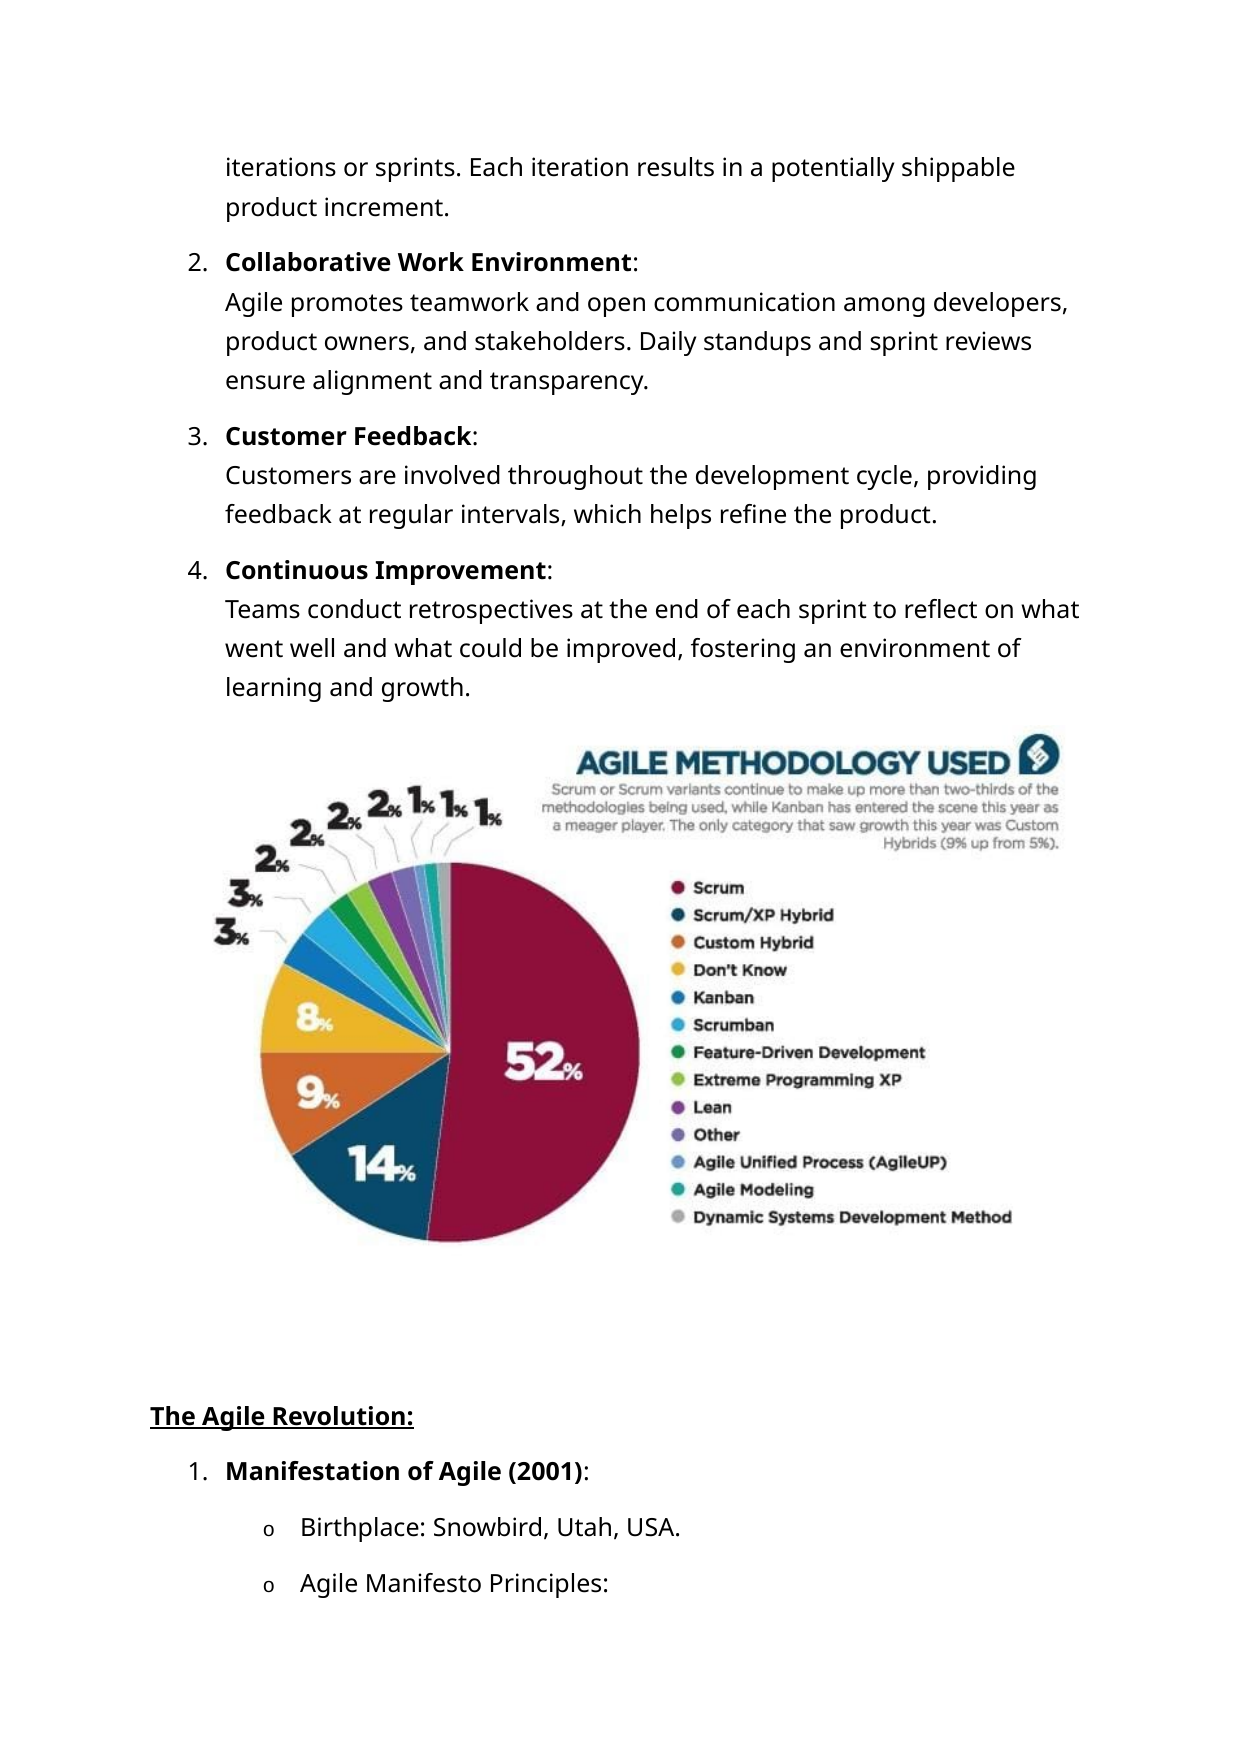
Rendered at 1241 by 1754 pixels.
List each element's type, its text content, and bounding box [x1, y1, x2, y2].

list Birthplace: Snowbird, Utah, USA. [262, 1510, 1090, 1544]
text The Agile Revolution: [150, 1398, 1090, 1432]
list Continuous Improvement: Teams conduct retrospectives at the end of each sprint to reflect on what went well and what could be improved, fostering an environment of learning and growth. [187, 552, 1090, 704]
list Collaborative Work Environment: Agile promotes teamwork and open communication among developers, product owners, and stakeholders. Daily standups and sprint reviews ensure alignment and transparency. [187, 245, 1090, 397]
list Customer Feedback: Customers are involved throughout the development cycle, providing feedback at regular intervals, which helps refine the product. [187, 418, 1090, 531]
picture [150, 725, 1091, 1265]
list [187, 150, 1090, 223]
list Agile Manifesto Principles: [262, 1566, 1090, 1600]
list Manifestation of Agile (2001): [187, 1454, 1090, 1488]
